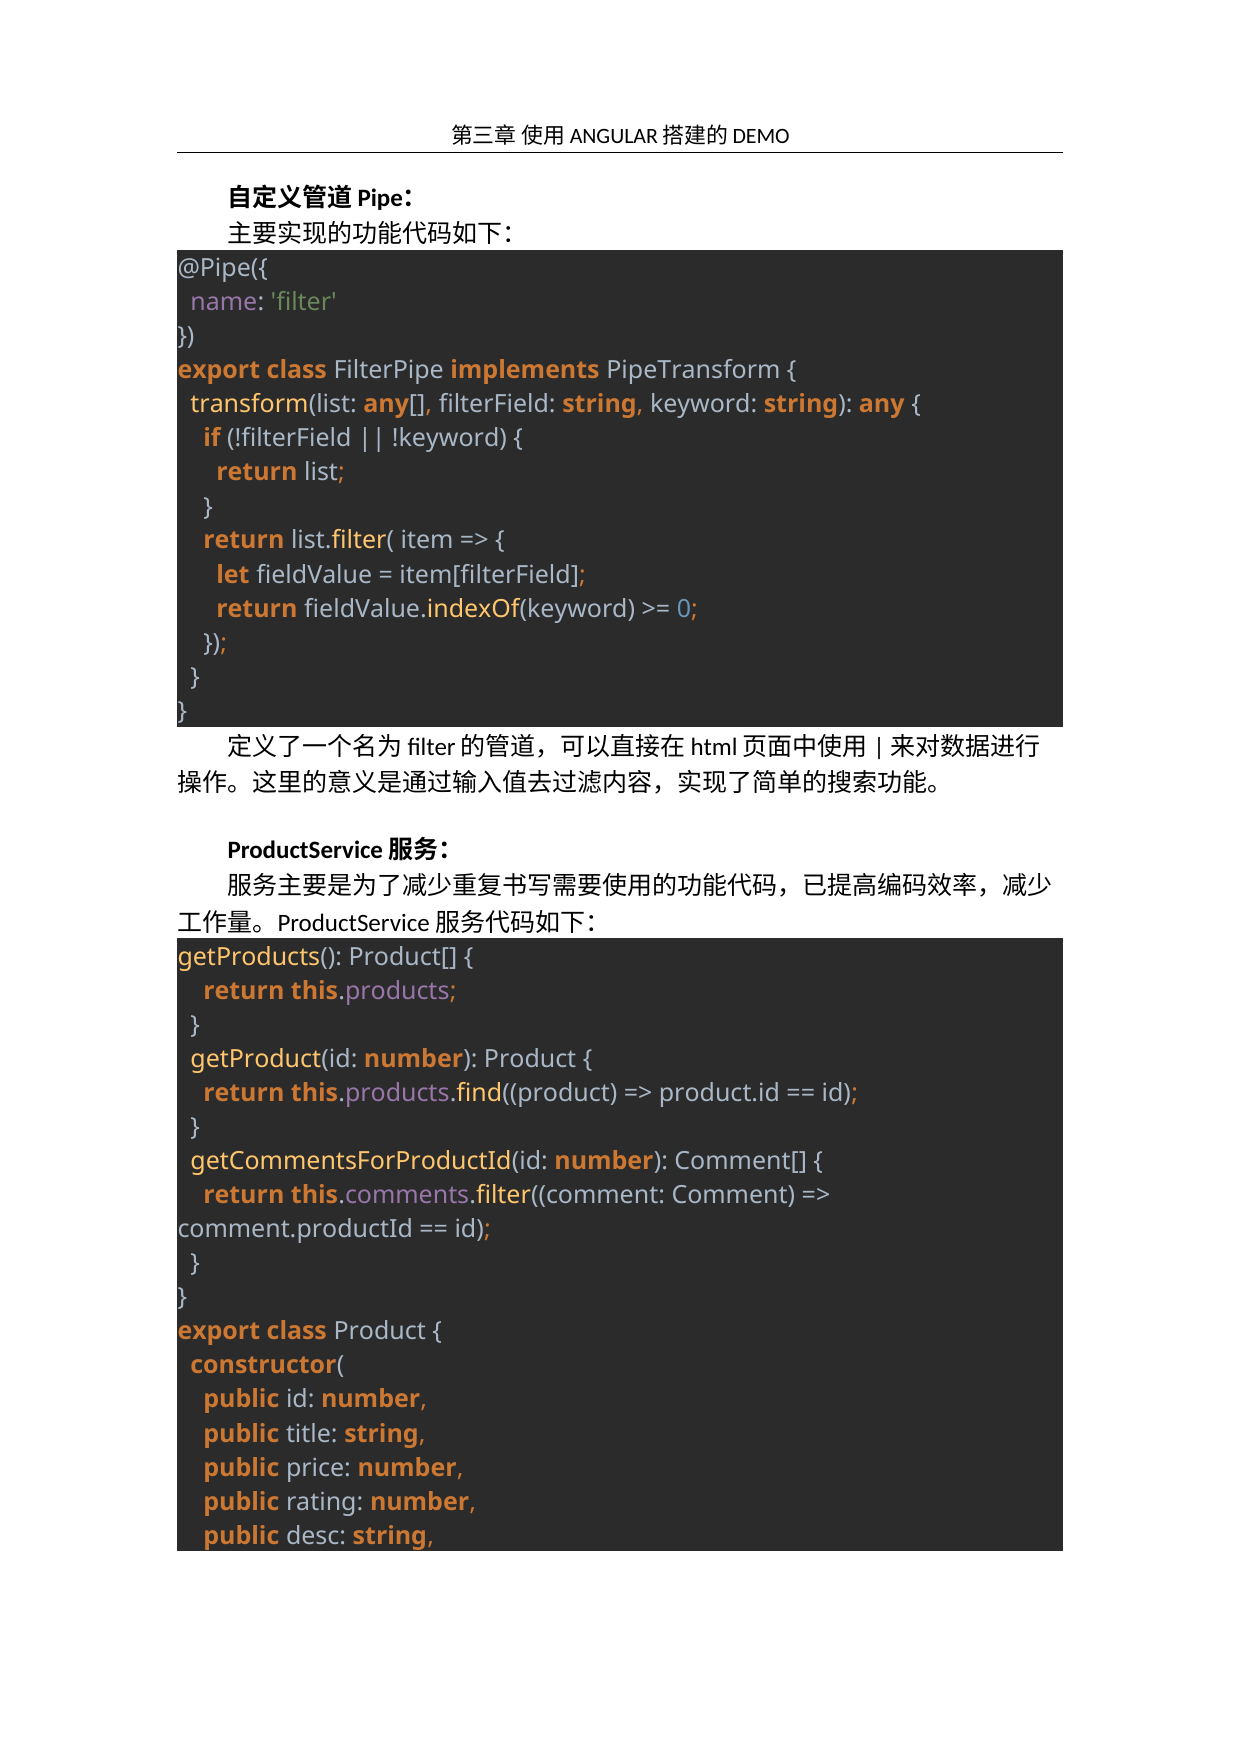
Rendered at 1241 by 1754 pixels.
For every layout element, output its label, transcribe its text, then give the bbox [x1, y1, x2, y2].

text @Pipe({ name: 'filter' }) export class FilterPipe implements PipeTransform { transform(list: any[], filterField: string, keyword: string): any { if (!filterField || !keyword) { return list; } return list.filter( item => { let fieldValue = item[filterField]; return fieldValue.indexOf(keyword) >= 0; }); } } [177, 250, 1063, 727]
text 服务主要是为了减少重复书写需要使用的功能代码，已提高编码效率，减少工作量。ProductService服务代码如下： [177, 866, 1063, 938]
text 主要实现的功能代码如下： [177, 213, 1063, 250]
text 定义了一个名为filter的管道，可以直接在html页面中使用 | 来对数据进行操作。这里的意义是通过输入值去过滤内容，实现了简单的搜索功能。 [177, 727, 1063, 799]
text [177, 938, 1063, 1551]
text ProductService服务： [177, 829, 1063, 866]
text 自定义管道Pipe： [177, 177, 1063, 213]
